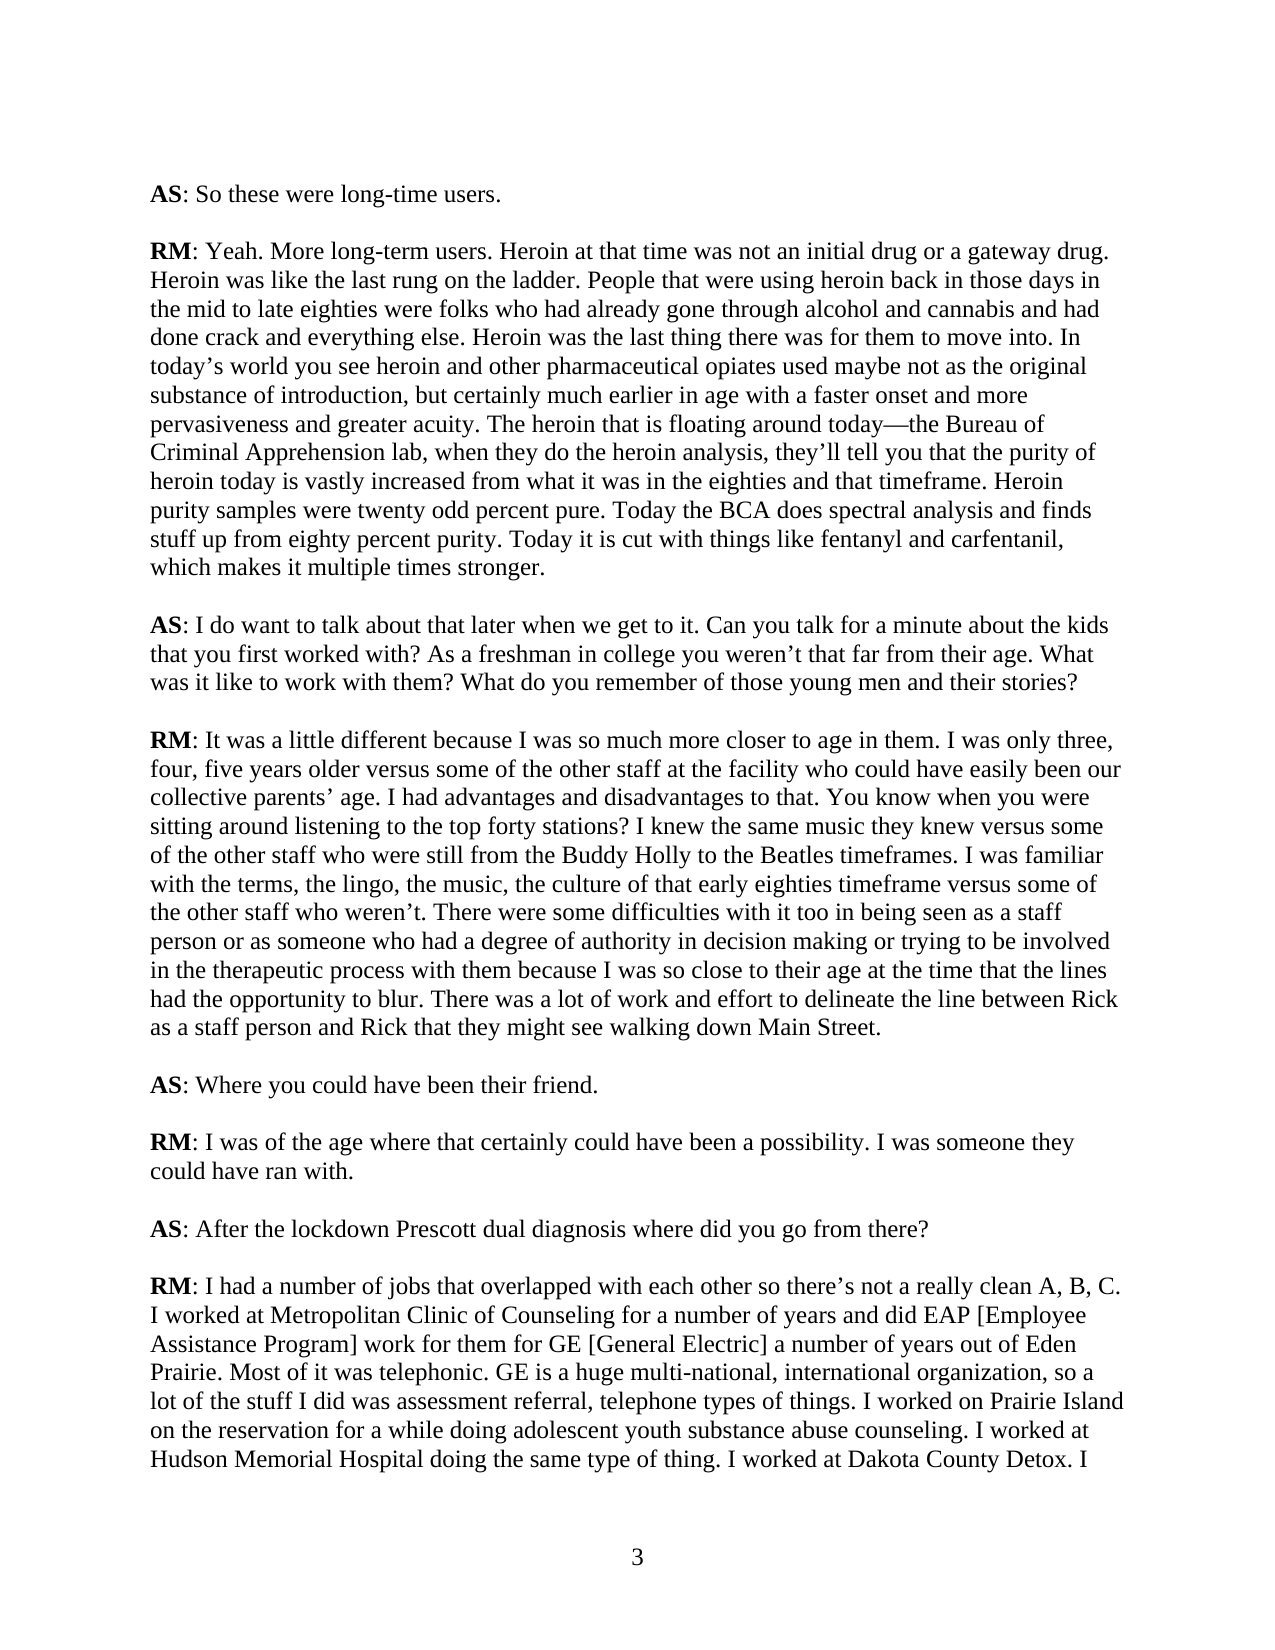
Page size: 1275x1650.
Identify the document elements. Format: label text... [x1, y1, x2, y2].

text AS: So these were long-time users. [150, 179, 1125, 207]
text RM: Yeah. More long-term users. Heroin at that time was not an initial drug or a gateway drug. Heroin was like the last rung on the ladder. People that were using heroin back in those days in the mid to late eighties were folks who had already gone through alcohol and cannabis and had done crack and everything else. Heroin was the last thing there was for them to move into. In today’s world you see heroin and other pharmaceutical opiates used maybe not as the original substance of introduction, but certainly much earlier in age with a faster onset and more pervasiveness and greater acuity. The heroin that is floating around today—the Bureau of Criminal Apprehension lab, when they do the heroin analysis, they’ll tell you that the purity of heroin today is vastly increased from what it was in the eighties and that timeframe. Heroin purity samples were twenty odd percent pure. Today the BCA does spectral analysis and finds stuff up from eighty percent purity. Today it is cut with things like fentanyl and carfentanil, which makes it multiple times stronger. [150, 236, 1125, 581]
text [150, 1271, 1125, 1472]
text AS: I do want to talk about that later when we get to it. Can you talk for a minute about the kids that you first worked with? As a freshman in college you weren’t that far from their age. What was it like to work with them? What do you remember of those young men and their stories? [150, 610, 1125, 696]
text RM: It was a little different because I was so much more closer to age in them. I was only three, four, five years older versus some of the other staff at the facility who could have easily been our collective parents’ age. I had advantages and disadvantages to that. You know when you were sitting around listening to the top forty stations? I knew the same music they knew versus some of the other staff who were still from the Buddy Holly to the Beatles timeframes. I was familiar with the terms, the lingo, the music, the culture of that early eighties timeframe versus some of the other staff who weren’t. There were some difficulties with it too in being seen as a staff person or as someone who had a degree of authority in decision making or trying to be involved in the therapeutic process with them because I was so close to their age at the time that the lines had the opportunity to blur. There was a lot of work and effort to delineate the line between Rick as a staff person and Rick that they might see walking down Main Street. [150, 725, 1125, 1041]
text AS: Where you could have been their friend. [150, 1070, 1125, 1099]
text AS: After the lockdown Prescott dual diagnosis where did you go from there? [150, 1214, 1125, 1242]
text RM: I was of the age where that certainly could have been a possibility. I was someone they could have ran with. [150, 1127, 1125, 1185]
